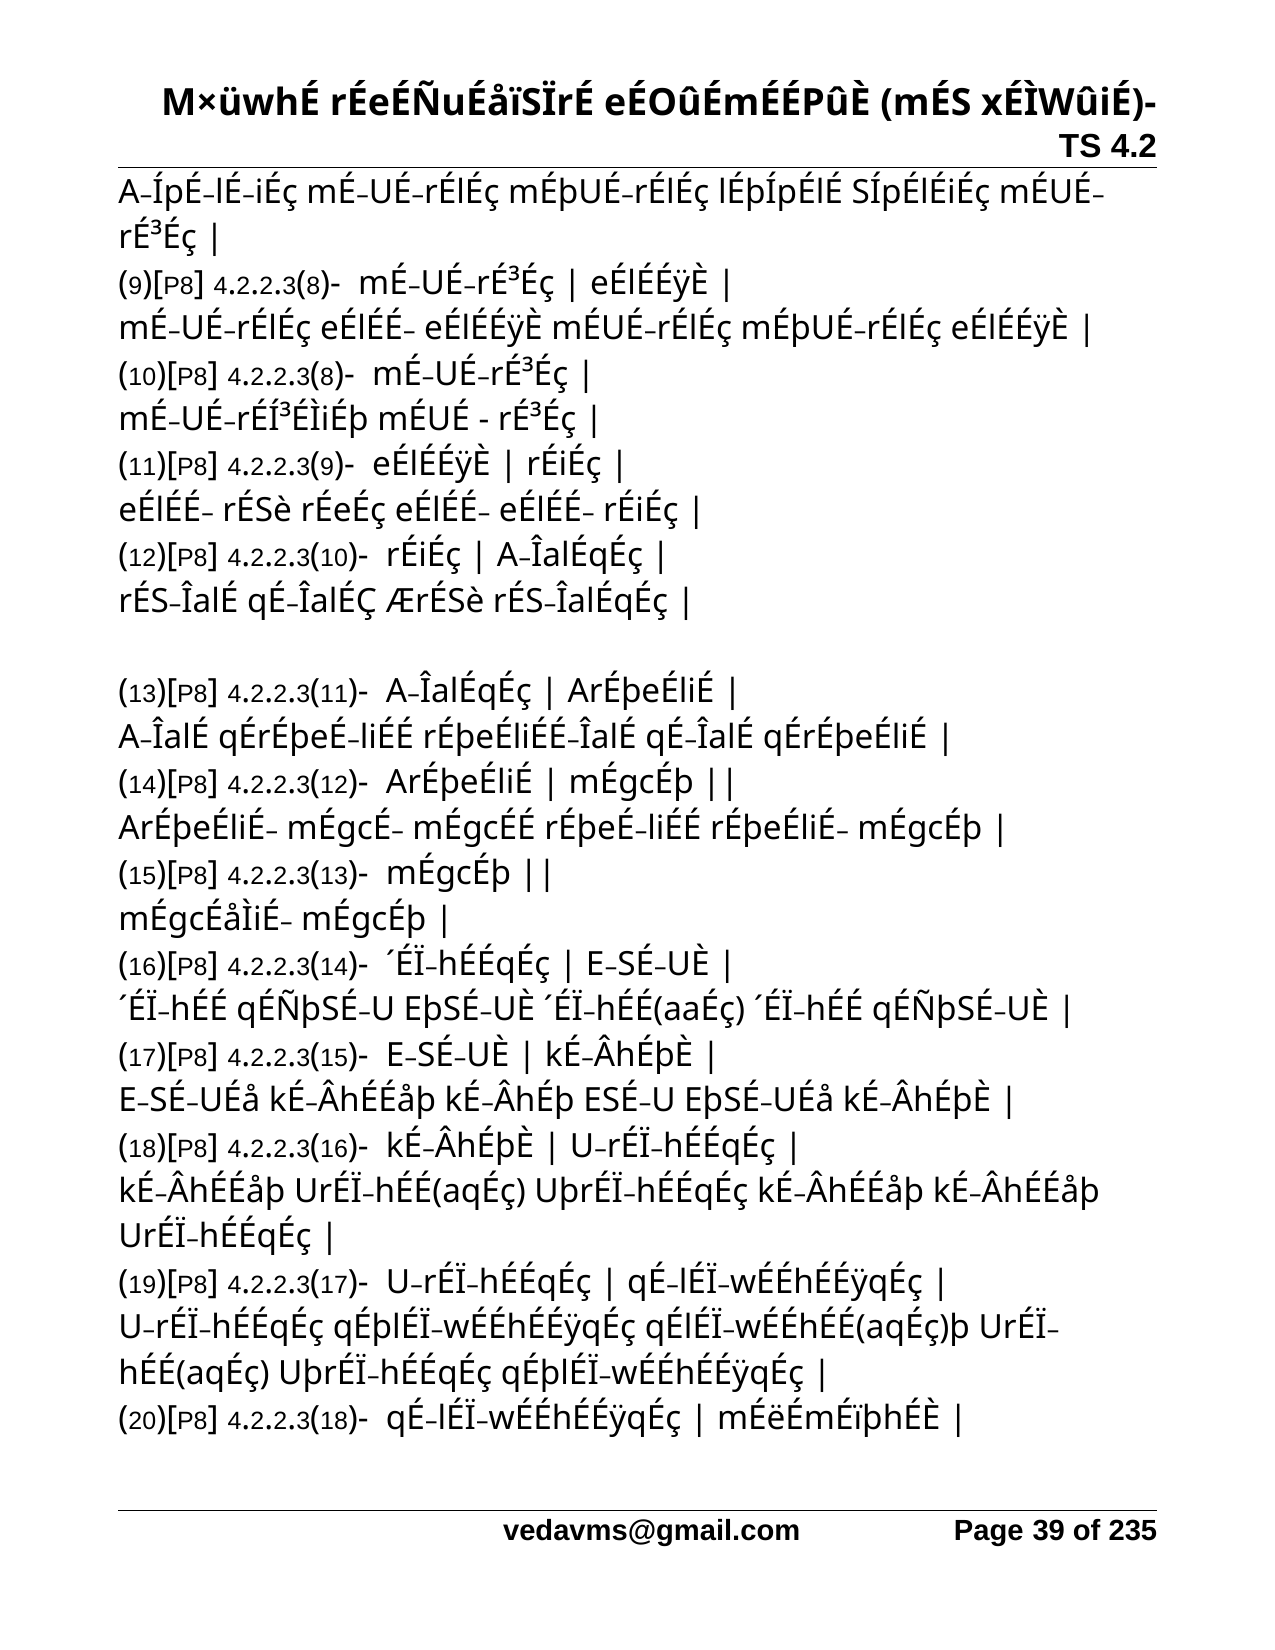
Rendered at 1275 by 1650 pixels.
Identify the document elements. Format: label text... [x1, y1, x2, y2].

text (16)[P8] 4.2.2.3(14)- ´ÉÏ–hÉÉqÉç | E–SÉ–UÈ | [118, 940, 1157, 985]
text ArÉþeÉliÉ– mÉgcÉ– mÉgcÉÉ rÉþeÉ–liÉÉ rÉþeÉliÉ– mÉgcÉþ | [118, 803, 1157, 849]
text (9)[P8] 4.2.2.3(8)- mÉ–UÉ–rÉ³Éç | eÉlÉÉÿÈ | [118, 258, 1157, 304]
text E–SÉ–UÉå kÉ–ÂhÉÉåþ kÉ–ÂhÉþ ESÉ–U EþSÉ–UÉå kÉ–ÂhÉþÈ | [118, 1076, 1157, 1121]
text (17)[P8] 4.2.2.3(15)- E–SÉ–UÈ | kÉ–ÂhÉþÈ | [118, 1031, 1157, 1076]
text A–ÍpÉ–lÉ–iÉç mÉ–UÉ–rÉlÉç mÉþUÉ–rÉlÉç lÉþÍpÉlÉ SÍpÉlÉiÉç mÉUÉ–rÉ³Éç | [118, 168, 1157, 258]
text rÉS–ÎalÉ qÉ–ÎalÉÇ ÆrÉSè rÉS–ÎalÉqÉç | [118, 576, 1157, 622]
text (15)[P8] 4.2.2.3(13)- mÉgcÉþ || [118, 849, 1157, 894]
text (12)[P8] 4.2.2.3(10)- rÉiÉç | A–ÎalÉqÉç | [118, 531, 1157, 576]
text kÉ–ÂhÉÉåþ UrÉÏ–hÉÉ(aqÉç) UþrÉÏ–hÉÉqÉç kÉ–ÂhÉÉåþ kÉ–ÂhÉÉåþ UrÉÏ–hÉÉqÉç | [118, 1167, 1157, 1258]
text mÉ–UÉ–rÉÍ³ÉÌiÉþ mÉUÉ - rÉ³Éç | [118, 395, 1157, 440]
text (20)[P8] 4.2.2.3(18)- qÉ–lÉÏ–wÉÉhÉÉÿqÉç | mÉëÉmÉïþhÉÈ | [118, 1394, 1157, 1439]
text (10)[P8] 4.2.2.3(8)- mÉ–UÉ–rÉ³Éç | [118, 349, 1157, 395]
text U–rÉÏ–hÉÉqÉç qÉþlÉÏ–wÉÉhÉÉÿqÉç qÉlÉÏ–wÉÉhÉÉ(aqÉç)þ UrÉÏ–hÉÉ(aqÉç) UþrÉÏ–hÉÉqÉç qÉþlÉÏ–wÉÉhÉÉÿqÉç | [118, 1303, 1157, 1394]
text (13)[P8] 4.2.2.3(11)- A–ÎalÉqÉç | ArÉþeÉliÉ | [118, 667, 1157, 713]
text mÉ–UÉ–rÉlÉç eÉlÉÉ– eÉlÉÉÿÈ mÉUÉ–rÉlÉç mÉþUÉ–rÉlÉç eÉlÉÉÿÈ | [118, 304, 1157, 349]
text (19)[P8] 4.2.2.3(17)- U–rÉÏ–hÉÉqÉç | qÉ–lÉÏ–wÉÉhÉÉÿqÉç | [118, 1258, 1157, 1303]
text (14)[P8] 4.2.2.3(12)- ArÉþeÉliÉ | mÉgcÉþ || [118, 758, 1157, 803]
text (11)[P8] 4.2.2.3(9)- eÉlÉÉÿÈ | rÉiÉç | [118, 440, 1157, 486]
text ´ÉÏ–hÉÉ qÉÑþSÉ–U EþSÉ–UÈ ´ÉÏ–hÉÉ(aaÉç) ´ÉÏ–hÉÉ qÉÑþSÉ–UÈ | [118, 985, 1157, 1031]
text (18)[P8] 4.2.2.3(16)- kÉ–ÂhÉþÈ | U–rÉÏ–hÉÉqÉç | [118, 1121, 1157, 1167]
text mÉgcÉåÌiÉ– mÉgcÉþ | [118, 894, 1157, 940]
text eÉlÉÉ– rÉSè rÉeÉç eÉlÉÉ– eÉlÉÉ– rÉiÉç | [118, 486, 1157, 531]
text A–ÎalÉ qÉrÉþeÉ–liÉÉ rÉþeÉliÉÉ–ÎalÉ qÉ–ÎalÉ qÉrÉþeÉliÉ | [118, 713, 1157, 758]
